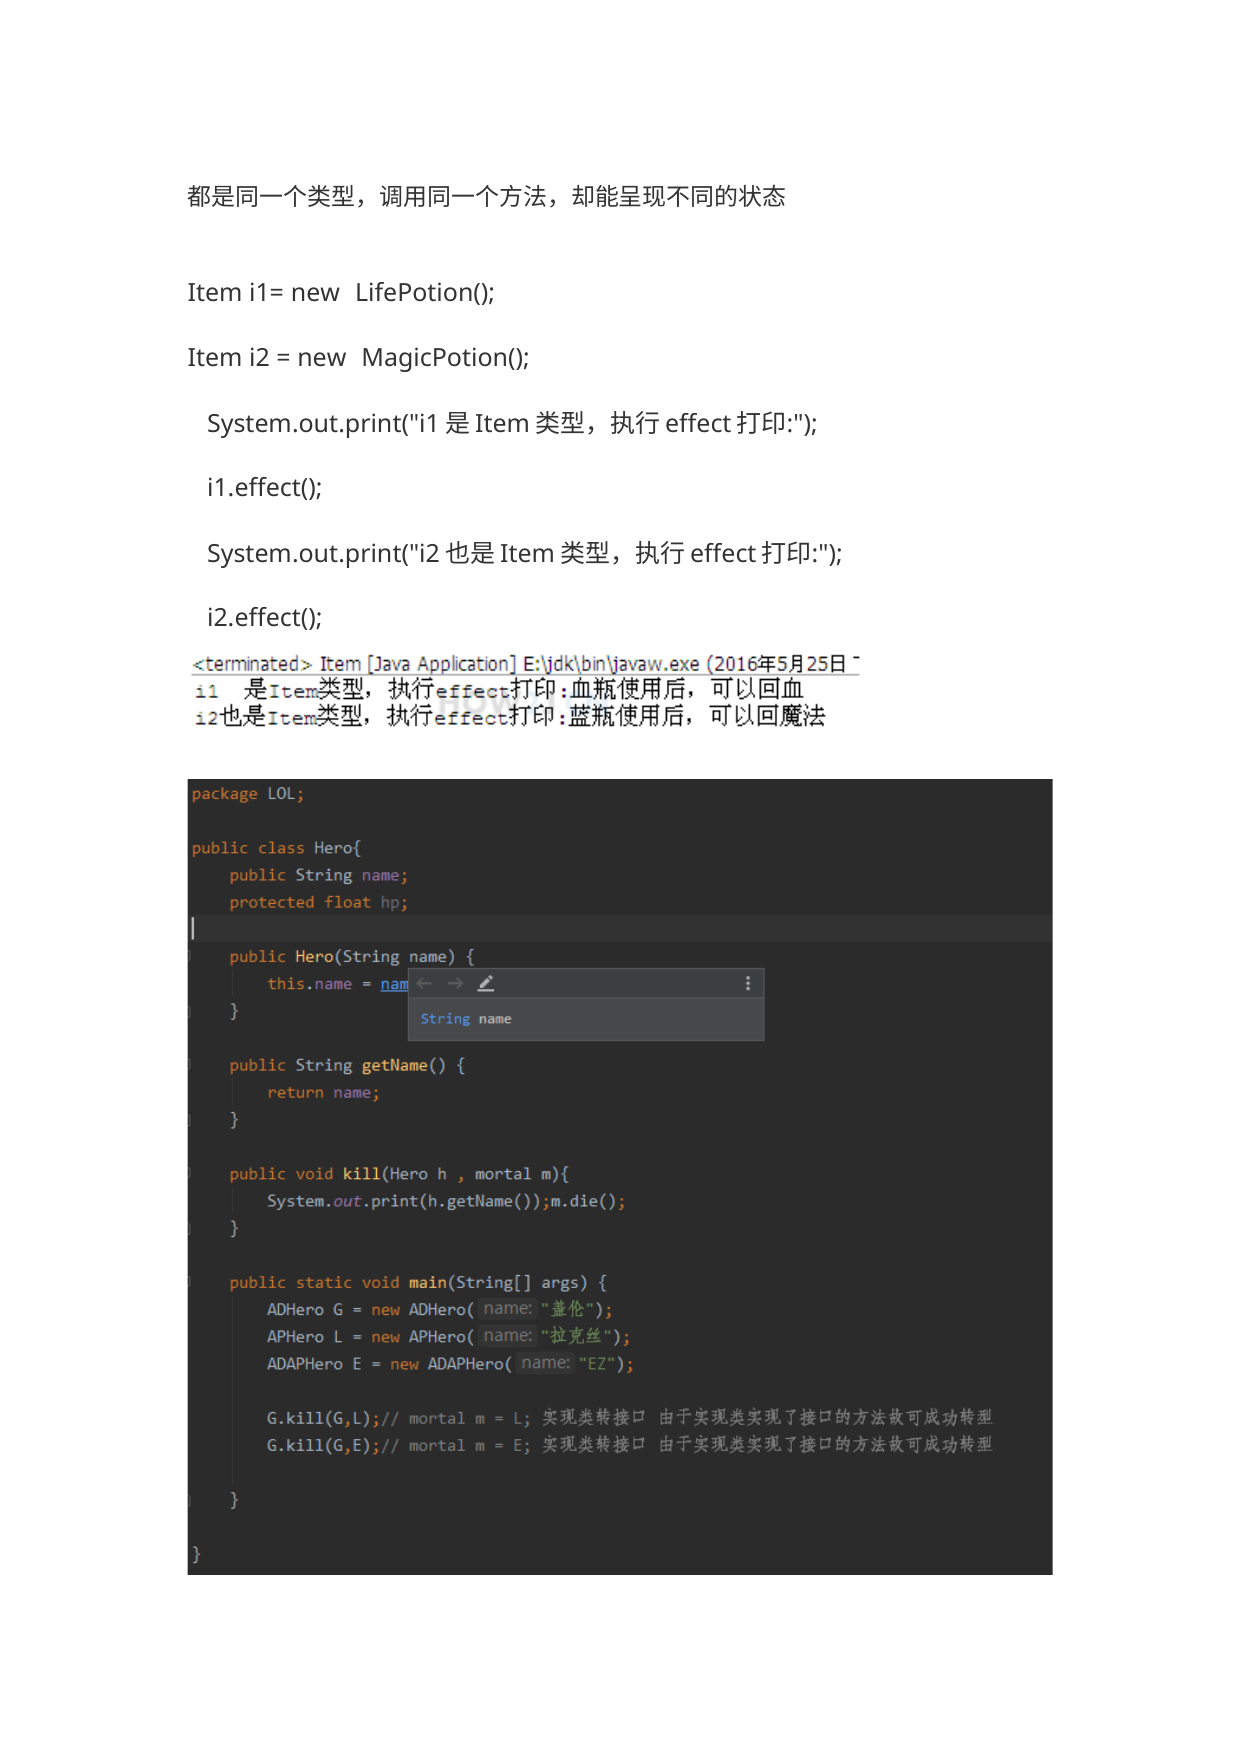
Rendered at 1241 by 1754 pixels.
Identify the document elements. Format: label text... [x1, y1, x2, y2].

text System.out.print("i2也是Item类型，执行effect打印:"); [187, 519, 1053, 584]
picture [187, 779, 1053, 1575]
text Item i1= new LifePotion(); [187, 259, 1053, 324]
picture [187, 649, 860, 758]
text System.out.print("i1是Item类型，执行effect打印:"); [187, 389, 1053, 454]
text i1.effect(); [187, 454, 1053, 519]
text i2.effect(); [187, 584, 1053, 649]
text 都是同一个类型，调用同一个方法，却能呈现不同的状态 [187, 162, 1053, 227]
text Item i2 = new MagicPotion(); [187, 324, 1053, 389]
